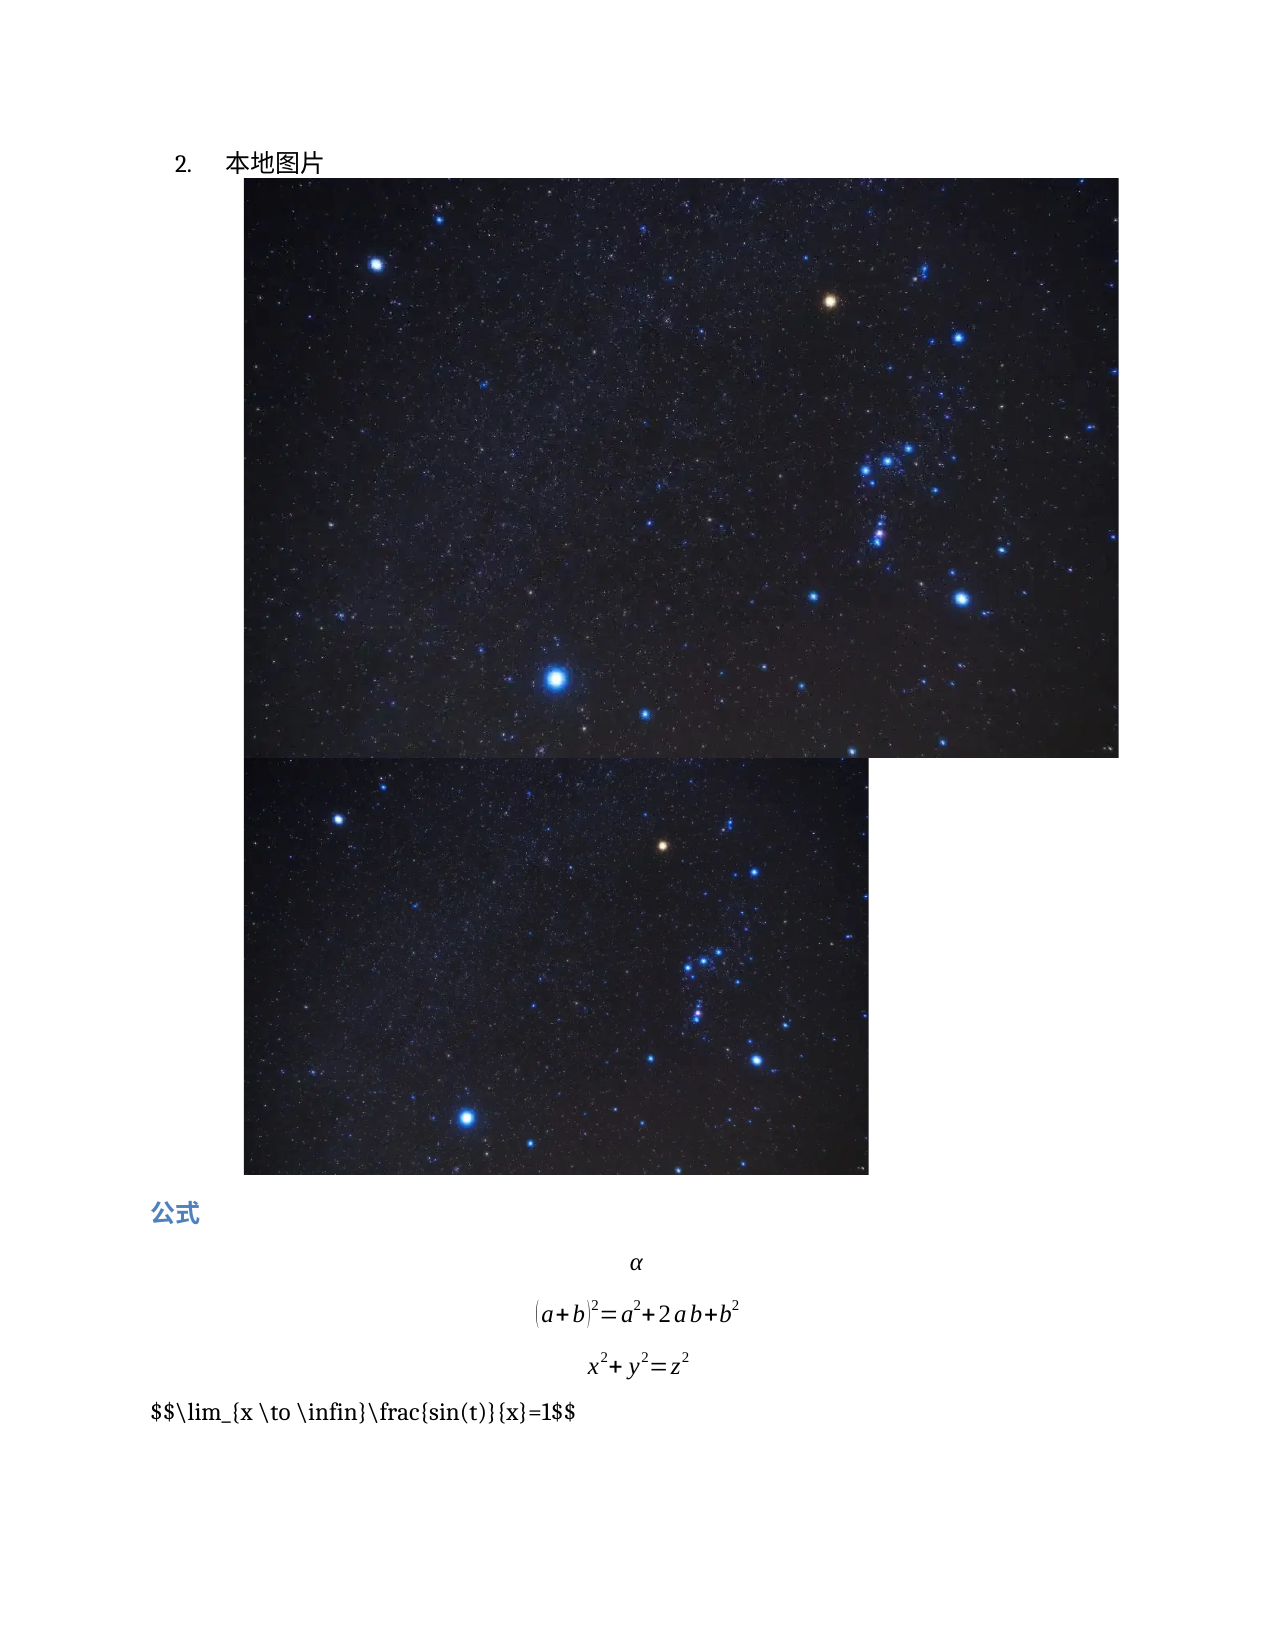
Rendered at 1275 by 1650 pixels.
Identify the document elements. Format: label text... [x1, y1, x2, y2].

subtitle 公式 [150, 1196, 1125, 1229]
text $$\lim_{x \to \infin}\frac{sin(t)}{x}=1$$ [150, 1398, 1125, 1427]
picture [243, 178, 1119, 1175]
